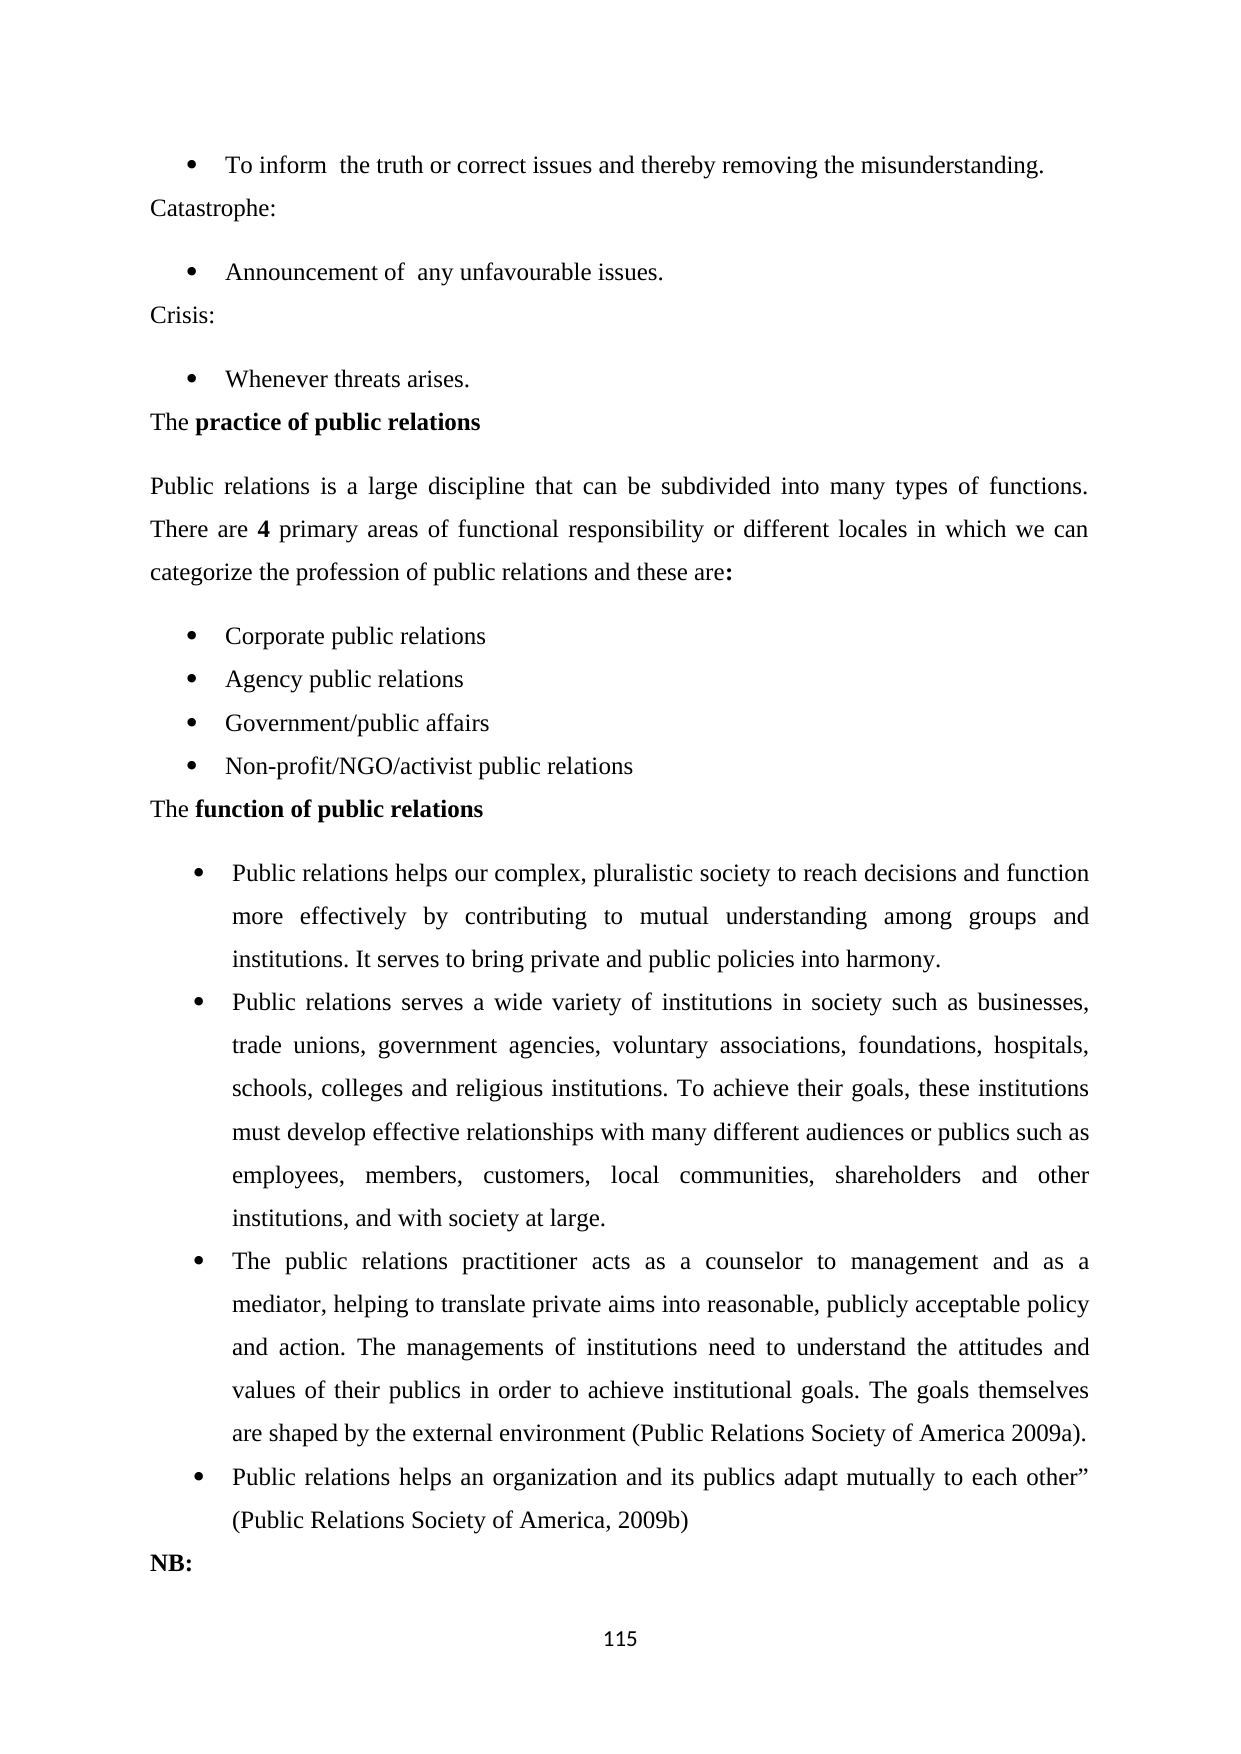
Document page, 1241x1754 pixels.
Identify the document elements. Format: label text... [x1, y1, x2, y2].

list Whenever threats arises. [187, 364, 1090, 393]
list To inform the truth or correct issues and thereby removing the misunderstanding. [187, 150, 1090, 179]
list Government/public affairs [187, 708, 1090, 736]
list Public relations helps our complex, pluralistic society to reach decisions and function more effectively by contributing to mutual understanding among groups and institutions. It serves to bring private and public policies into harmony. [194, 858, 1090, 973]
text The function of public relations [150, 794, 1090, 823]
list The public relations practitioner acts as a counselor to management and as a mediator, helping to translate private aims into reasonable, publicly acceptable policy and action. The managements of institutions need to understand the attitudes and values of their publics in order to achieve institutional goals. The goals themselves are shaped by the external environment (Public Relations Society of America 2009a). [194, 1246, 1090, 1447]
text Catastrophe: [150, 193, 1090, 222]
list Announcement of any unfavourable issues. [187, 257, 1090, 286]
text NB: [150, 1548, 1090, 1577]
list Agency public relations [187, 664, 1090, 693]
list Public relations serves a wide variety of institutions in society such as businesses, trade unions, government agencies, voluntary associations, foundations, hospitals, schools, colleges and religious institutions. To achieve their goals, these institutions must develop effective relationships with many different audiences or publics such as employees, members, customers, local communities, shareholders and other institutions, and with society at large. [194, 987, 1090, 1232]
list Non-profit/NGO/activist public relations [187, 751, 1090, 779]
text Crisis: [150, 300, 1090, 329]
list Public relations helps an organization and its publics adapt mutually to each other” (Public Relations Society of America, 2009b) [194, 1462, 1090, 1533]
list Corporate public relations [187, 621, 1090, 650]
text The practice of public relations [150, 407, 1090, 436]
text Public relations is a large discipline that can be subdivided into many types of functions. There are 4 primary areas of functional responsibility or different locales in which we can categorize the profession of public relations and these are: [150, 471, 1090, 586]
